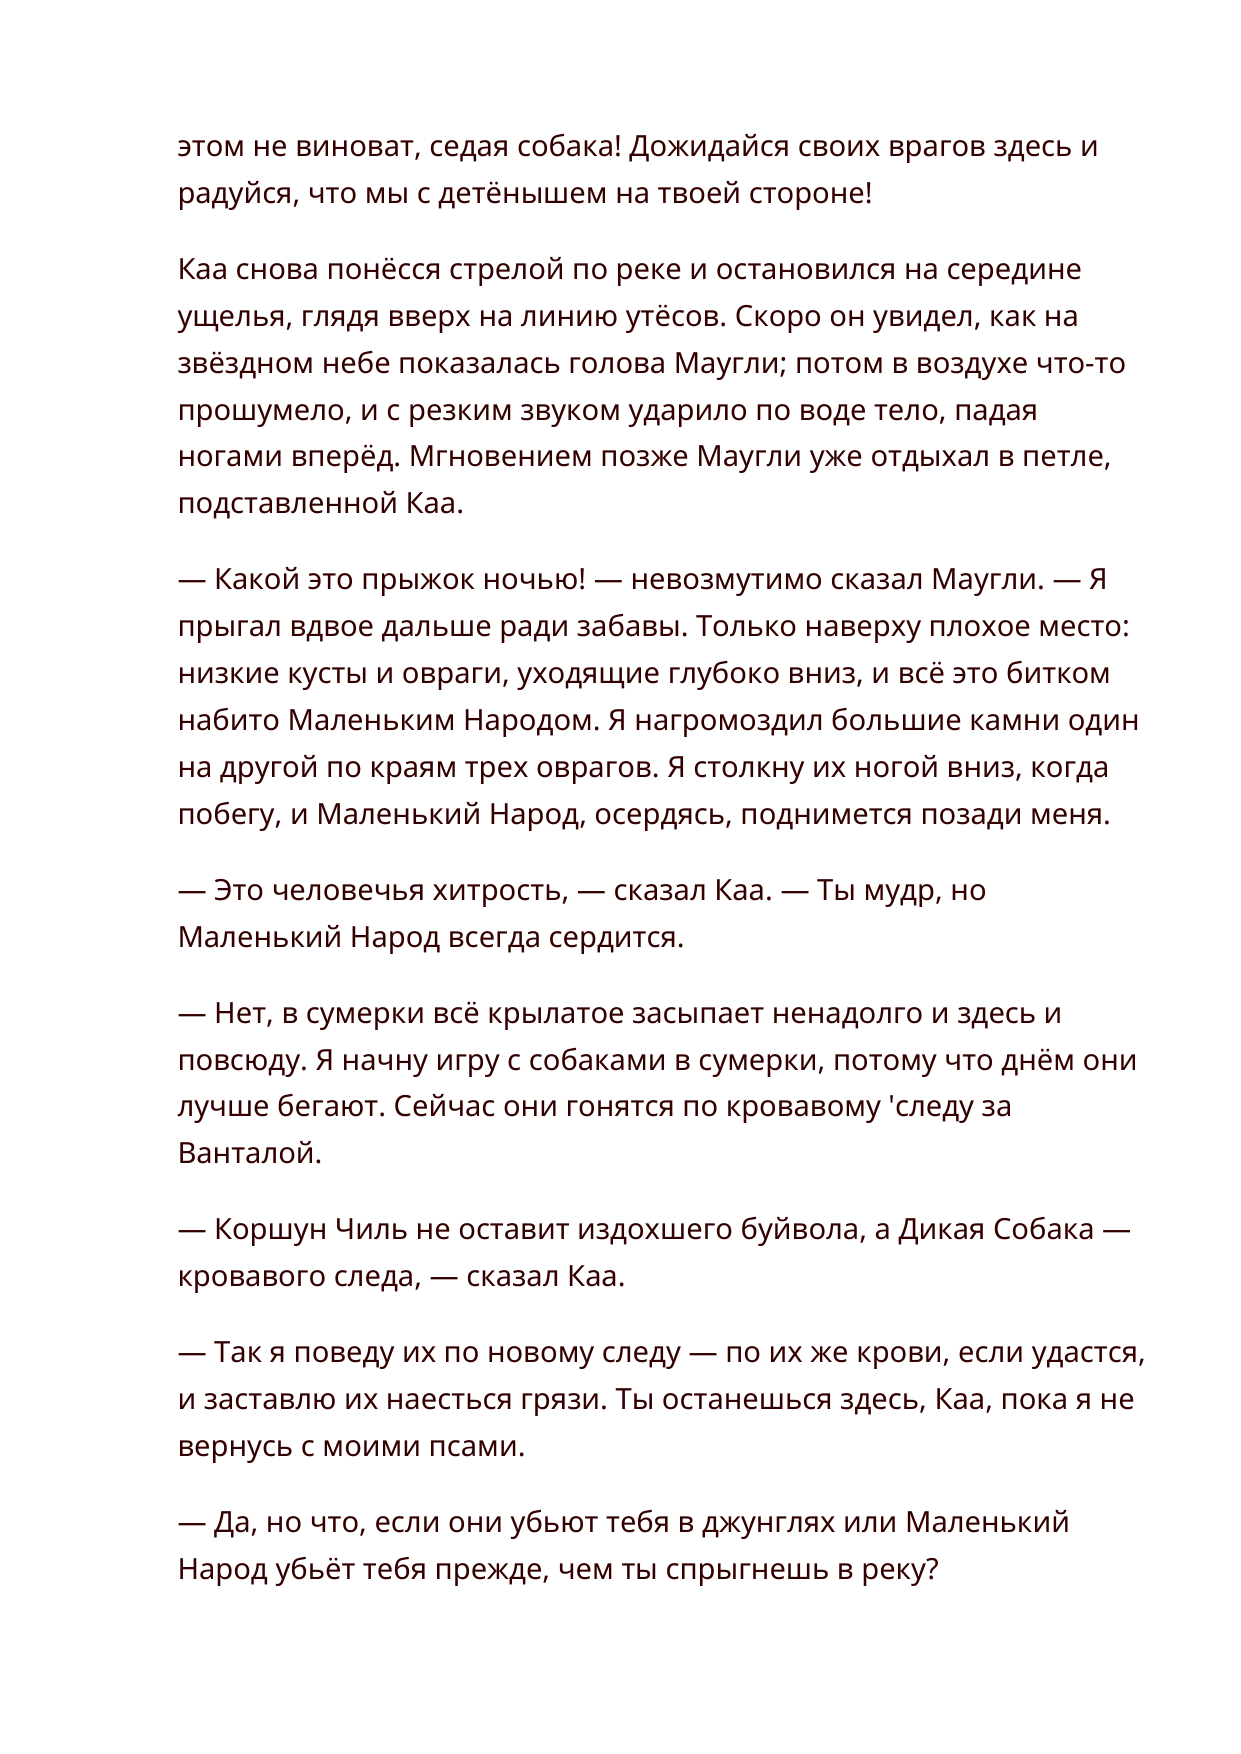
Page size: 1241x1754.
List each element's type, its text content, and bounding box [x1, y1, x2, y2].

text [177, 118, 1152, 212]
text Каа снова понёсся стрелой по реке и остановился на середине ущелья, глядя вверх на линию утёсов. Скоро он увидел, как на звёздном небе показалась голова Маугли; потом в воздухе что-то прошумело, и с резким звуком ударило по воде тело, падая ногами вперёд. Мгновением позже Маугли уже отдыхал в петле, подставленной Каа. [177, 241, 1152, 522]
text — Какой это прыжок ночью! — невозмутимо сказал Маугли. — Я прыгал вдвое дальше ради забавы. Только наверху плохое место: низкие кусты и овраги, уходящие глубоко вниз, и всё это битком набито Маленьким Народом. Я нагромоздил большие камни один на другой по краям трех оврагов. Я столкну их ногой вниз, когда побегу, и Маленький Народ, осердясь, поднимется позади меня. [177, 551, 1152, 833]
text — Так я поведу их по новому следу — по их же крови, если удастся, и заставлю их наесться грязи. Ты останешься здесь, Каа, пока я не вернусь с моими псами. [177, 1324, 1152, 1465]
text — Коршун Чиль не оставит издохшего буйвола, а Дикая Собака — кровавого следа, — сказал Каа. [177, 1201, 1152, 1295]
text — Это человечья хитрость, — сказал Каа. — Ты мудр, но Маленький Народ всегда сердится. [177, 862, 1152, 956]
text — Нет, в сумерки всё крылатое засыпает ненадолго и здесь и повсюду. Я начну игру с собаками в сумерки, потому что днём они лучше бегают. Сейчас они гонятся по кровавому 'следу за Ванталой. [177, 985, 1152, 1172]
text — Да, но что, если они убьют тебя в джунглях или Маленький Народ убьёт тебя прежде, чем ты спрыгнешь в реку? [177, 1494, 1152, 1588]
